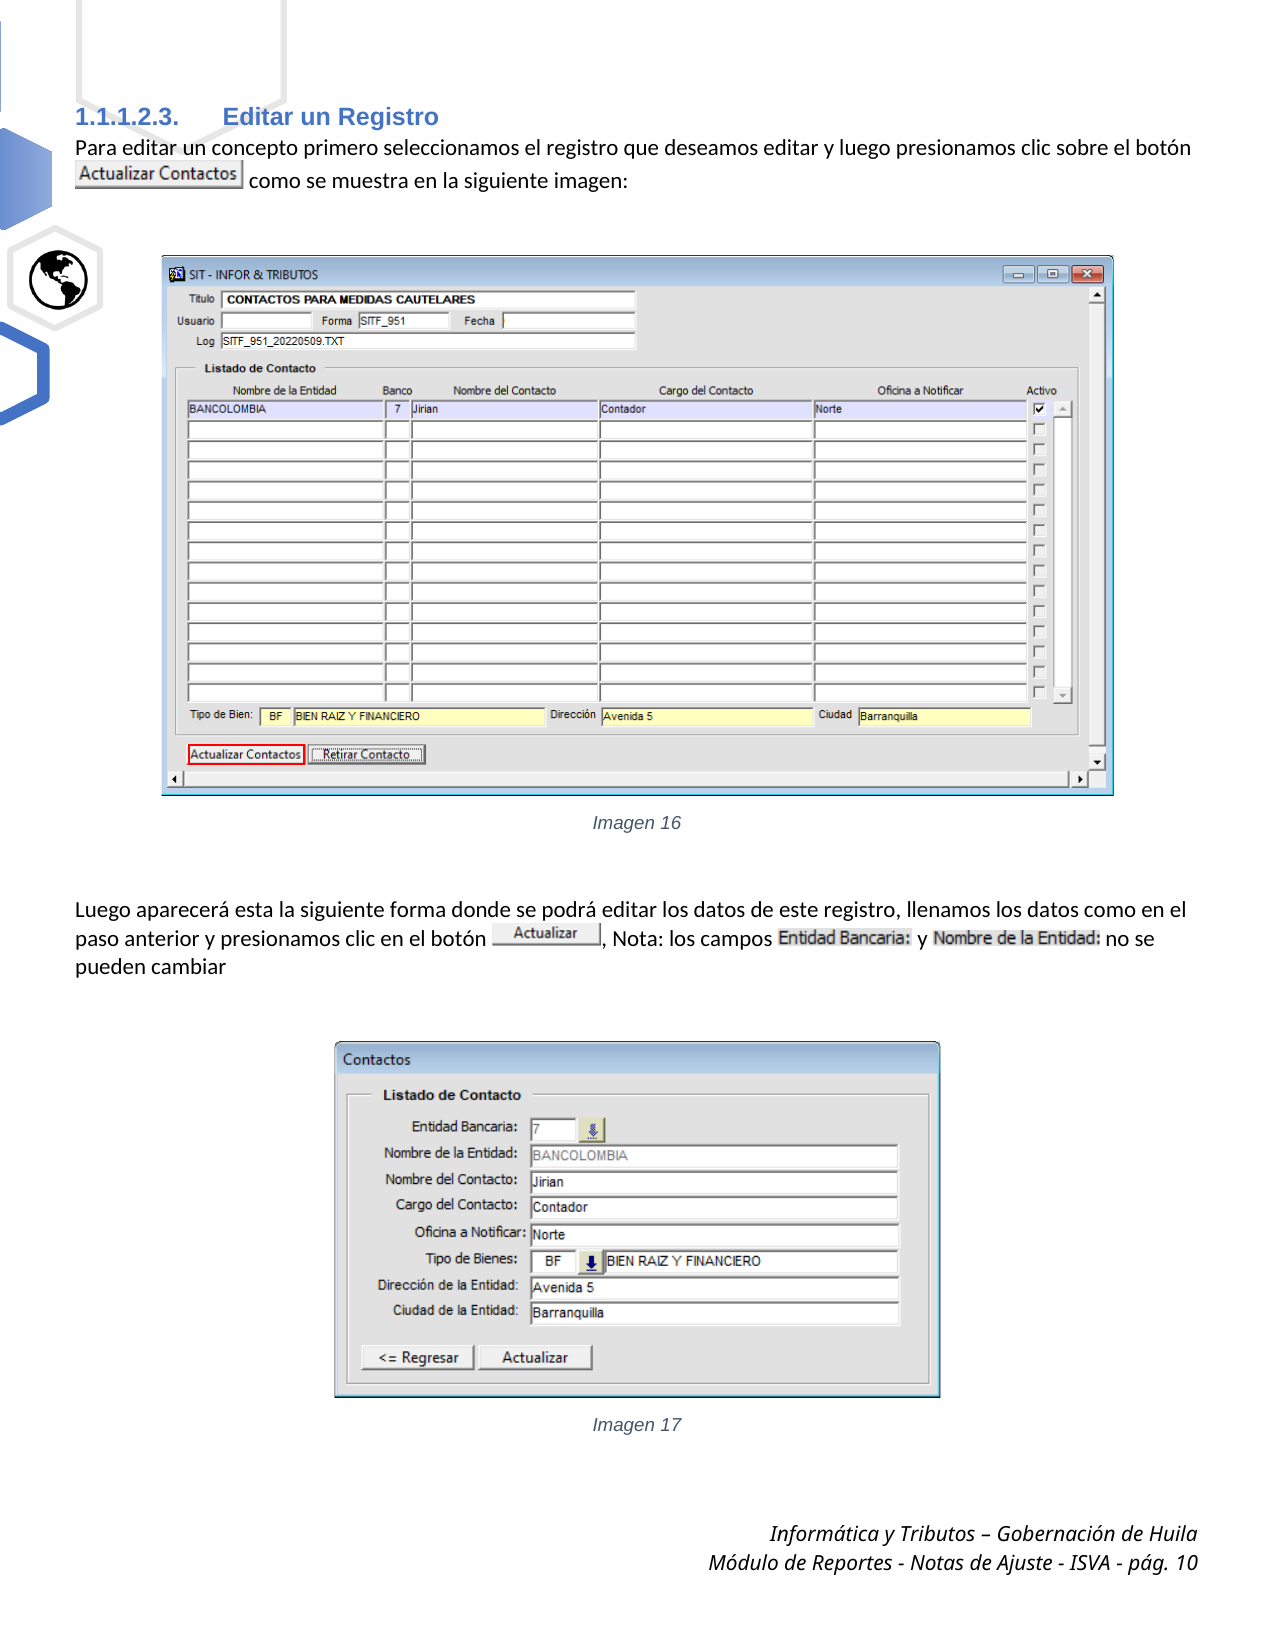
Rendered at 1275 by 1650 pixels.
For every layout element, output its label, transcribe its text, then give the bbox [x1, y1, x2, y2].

picture [492, 923, 602, 946]
picture [932, 930, 1100, 946]
picture [21, 242, 95, 317]
picture [777, 928, 912, 946]
text Para editar un concepto primero seleccionamos el registro que deseamos editar y luego presionamos clic sobre el botón como se muestra en la siguiente imagen: [75, 133, 1200, 194]
text Luego aparecerá esta la siguiente forma donde se podrá editar los datos de este registro, llenamos los datos como en el paso anterior y presionamos clic en el botón , Nota: los campos y no se pueden cambiar [75, 895, 1200, 980]
text Imagen 16 [75, 812, 1200, 834]
picture [161, 255, 1114, 796]
subtitle Editar un Registro [75, 102, 1200, 131]
picture [75, 160, 244, 189]
text Imagen 17 [75, 1414, 1200, 1436]
picture [334, 1041, 941, 1398]
